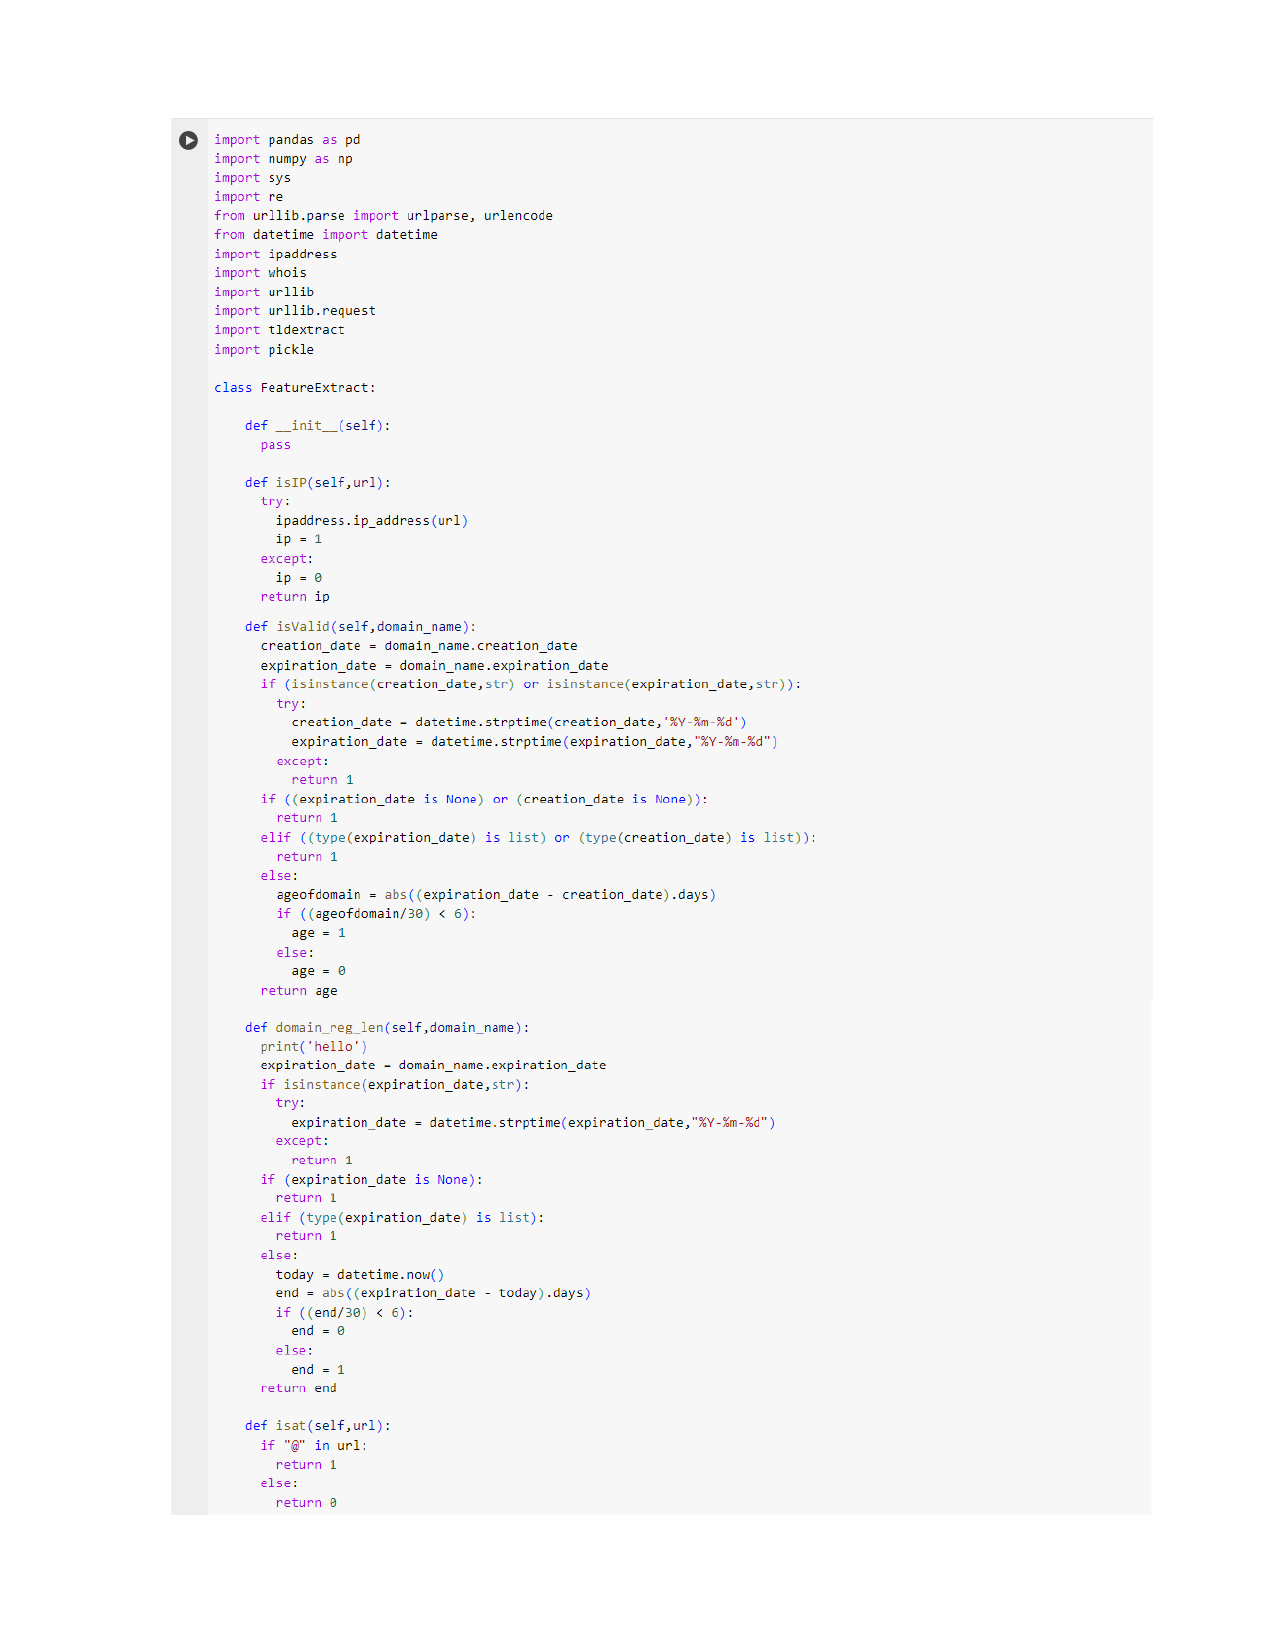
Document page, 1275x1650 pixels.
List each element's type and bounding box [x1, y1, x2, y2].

picture [171, 118, 1154, 1515]
